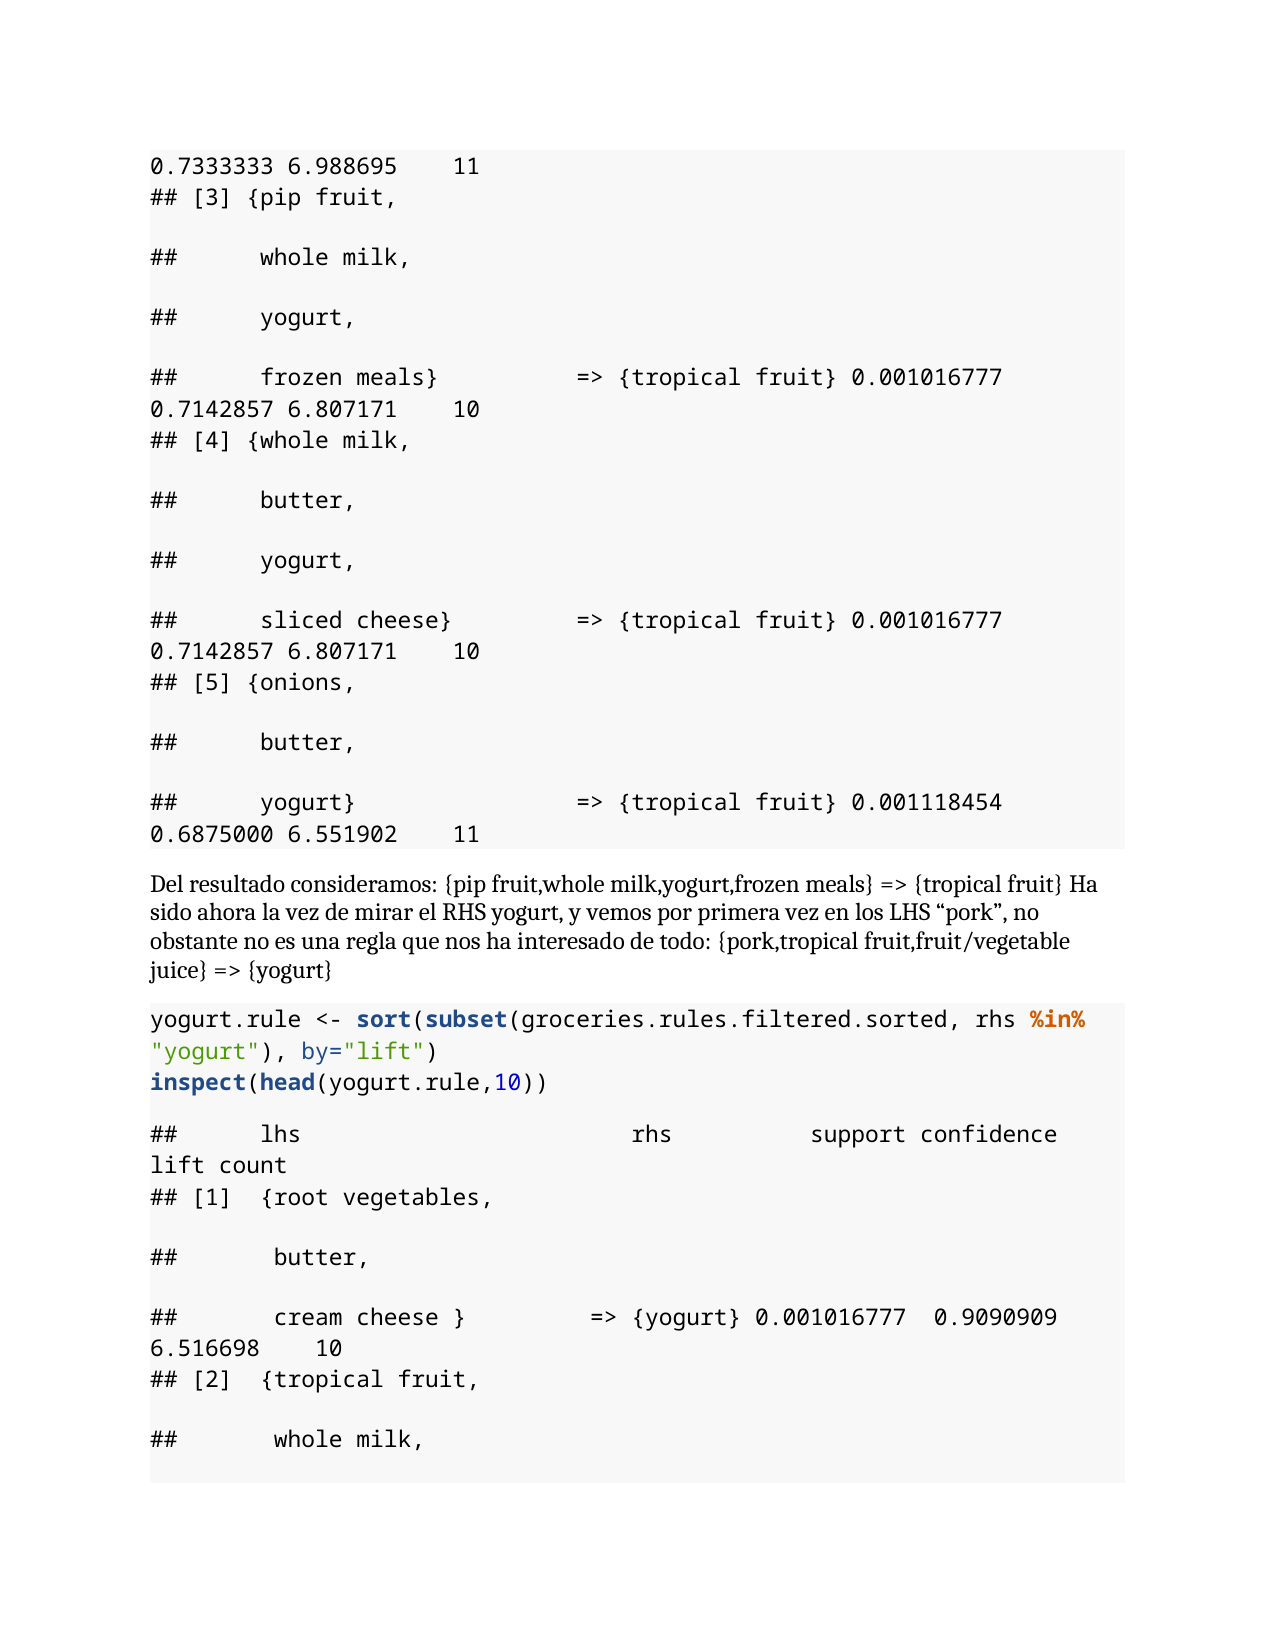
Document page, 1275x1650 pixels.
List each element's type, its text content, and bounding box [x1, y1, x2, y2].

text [150, 150, 1125, 849]
text Del resultado consideramos: {pip fruit,whole milk,yogurt,frozen meals} => {tropical fruit} Ha sido ahora la vez de mirar el RHS yogurt, y vemos por primera vez en los LHS “pork”, no obstante no es una regla que nos ha interesado de todo: {pork,tropical fruit,fruit/vegetable juice} => {yogurt} [150, 869, 1125, 984]
text yogurt.rule <- sort(subset(groceries.rules.filtered.sorted, rhs %in% "yogurt"), by="lift") inspect(head(yogurt.rule,10)) [150, 1003, 1125, 1097]
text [150, 1118, 1125, 1483]
